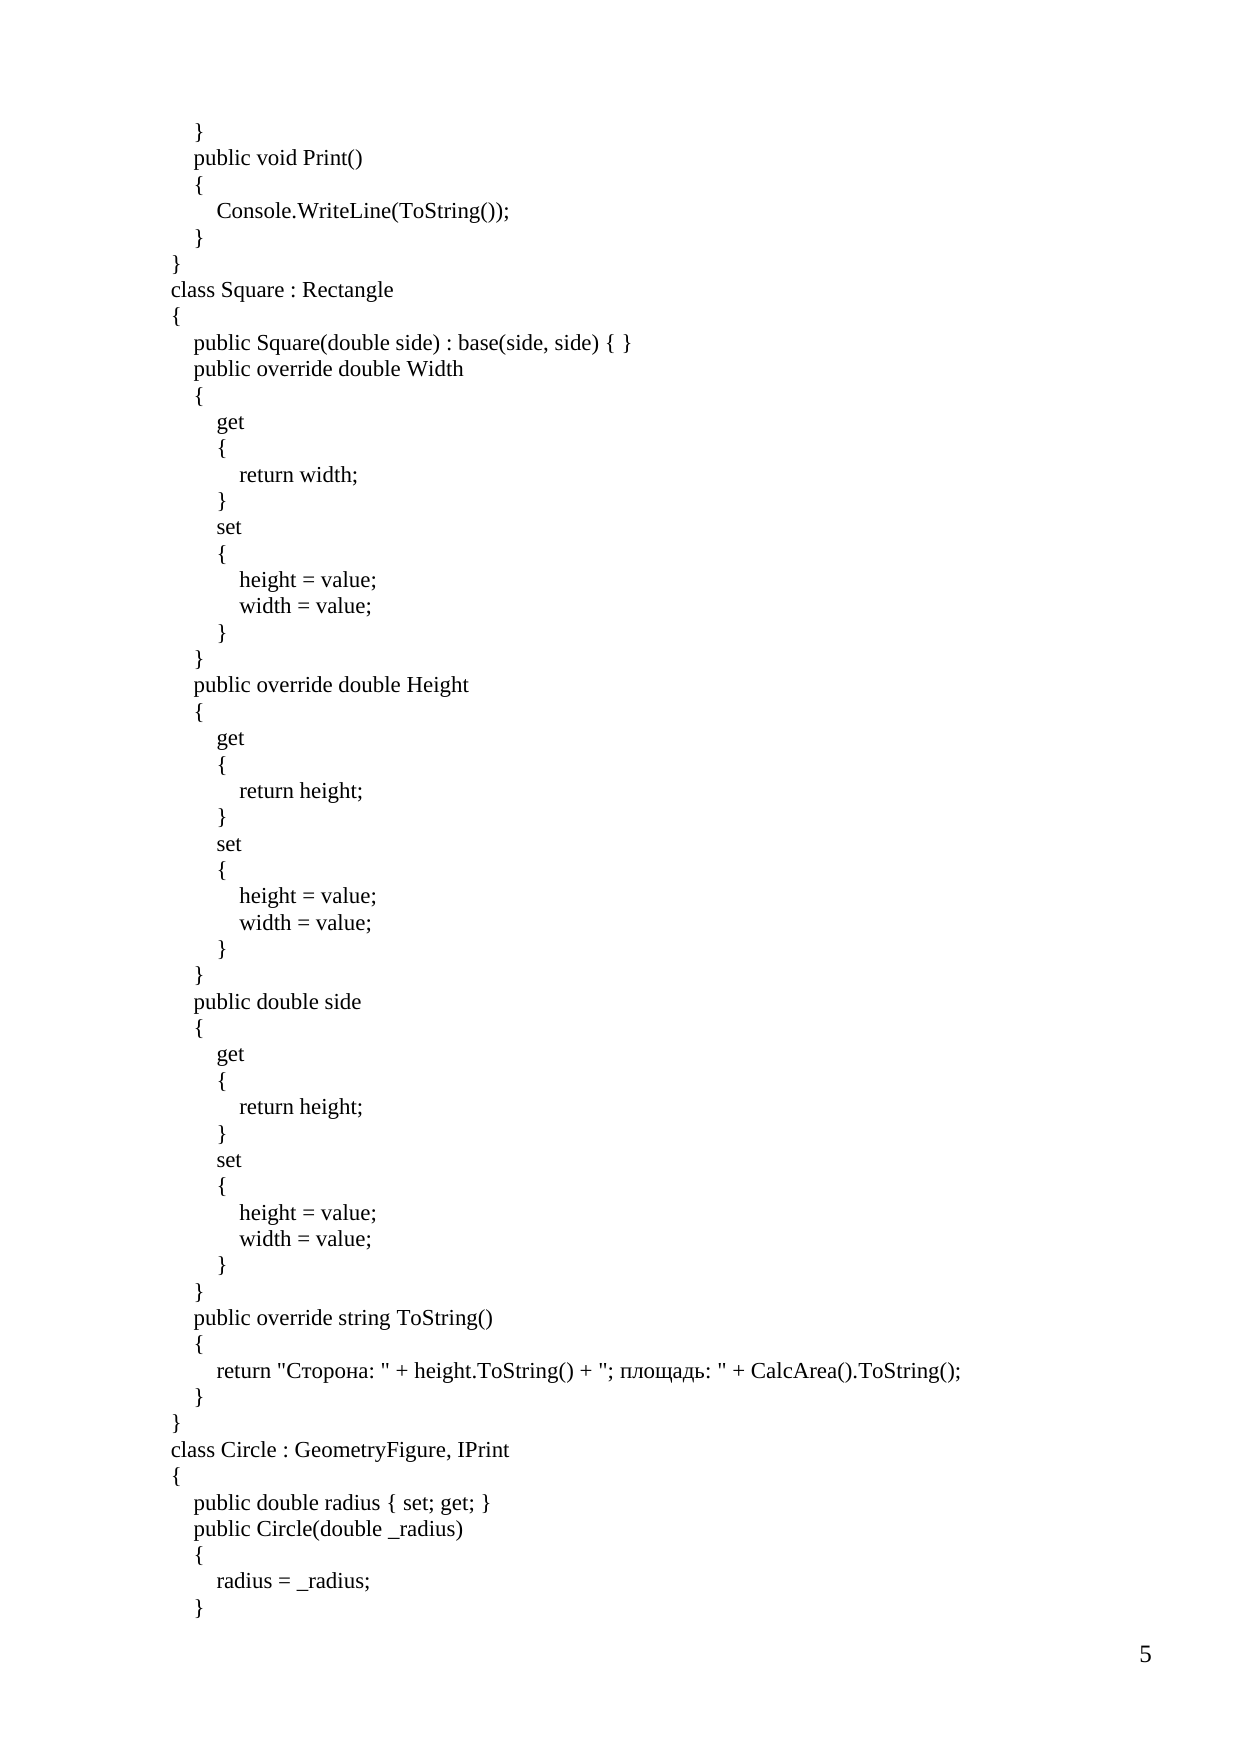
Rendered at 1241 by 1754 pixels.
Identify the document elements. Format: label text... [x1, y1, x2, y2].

text return "Сторона: " + height.ToString() + "; площадь: " + CalcArea().ToString(); [148, 1357, 1152, 1383]
text { [148, 751, 1152, 777]
text get [148, 724, 1152, 751]
text } [148, 1409, 1152, 1436]
text } [148, 1119, 1152, 1146]
text } [148, 1278, 1152, 1304]
text { [148, 1462, 1152, 1488]
text get [148, 1041, 1152, 1067]
text { [148, 856, 1152, 882]
text public override double Height [148, 672, 1152, 698]
text public double radius { set; get; } [148, 1488, 1152, 1515]
text height = value; [148, 566, 1152, 592]
text } [148, 803, 1152, 830]
text set [148, 830, 1152, 856]
text width = value; [148, 592, 1152, 619]
text { [148, 1541, 1152, 1568]
text public Circle(double _radius) [148, 1515, 1152, 1541]
text { [148, 1172, 1152, 1199]
text { [148, 1067, 1152, 1093]
text { [148, 540, 1152, 566]
text } [148, 935, 1152, 961]
text { [148, 1014, 1152, 1041]
text public double side [148, 988, 1152, 1014]
text } [148, 250, 1152, 276]
text set [148, 513, 1152, 540]
text public Square(double side) : base(side, side) { } [148, 329, 1152, 355]
text width = value; [148, 909, 1152, 935]
text public override string ToString() [148, 1304, 1152, 1330]
text return height; [148, 777, 1152, 803]
text Console.WriteLine(ToString()); [148, 197, 1152, 223]
text return width; [148, 461, 1152, 487]
text return height; [148, 1093, 1152, 1119]
text { [148, 434, 1152, 461]
text radius = _radius; [148, 1568, 1152, 1594]
text { [148, 171, 1152, 197]
text width = value; [148, 1225, 1152, 1251]
text set [148, 1146, 1152, 1172]
text { [148, 698, 1152, 724]
text } [148, 1594, 1152, 1620]
text } [148, 619, 1152, 645]
text } [148, 223, 1152, 250]
text } [148, 487, 1152, 513]
text class Circle : GeometryFigure, IPrint [148, 1436, 1152, 1462]
text { [148, 382, 1152, 408]
text { [148, 303, 1152, 329]
text height = value; [148, 1199, 1152, 1225]
text } [148, 1383, 1152, 1409]
text { [148, 1330, 1152, 1357]
text } [148, 118, 1152, 144]
text height = value; [148, 882, 1152, 909]
text get [148, 408, 1152, 434]
text class Square : Rectangle [148, 276, 1152, 303]
text } [148, 1251, 1152, 1278]
text } [148, 961, 1152, 988]
text public override double Width [148, 355, 1152, 382]
text public void Print() [148, 144, 1152, 171]
text } [148, 645, 1152, 672]
